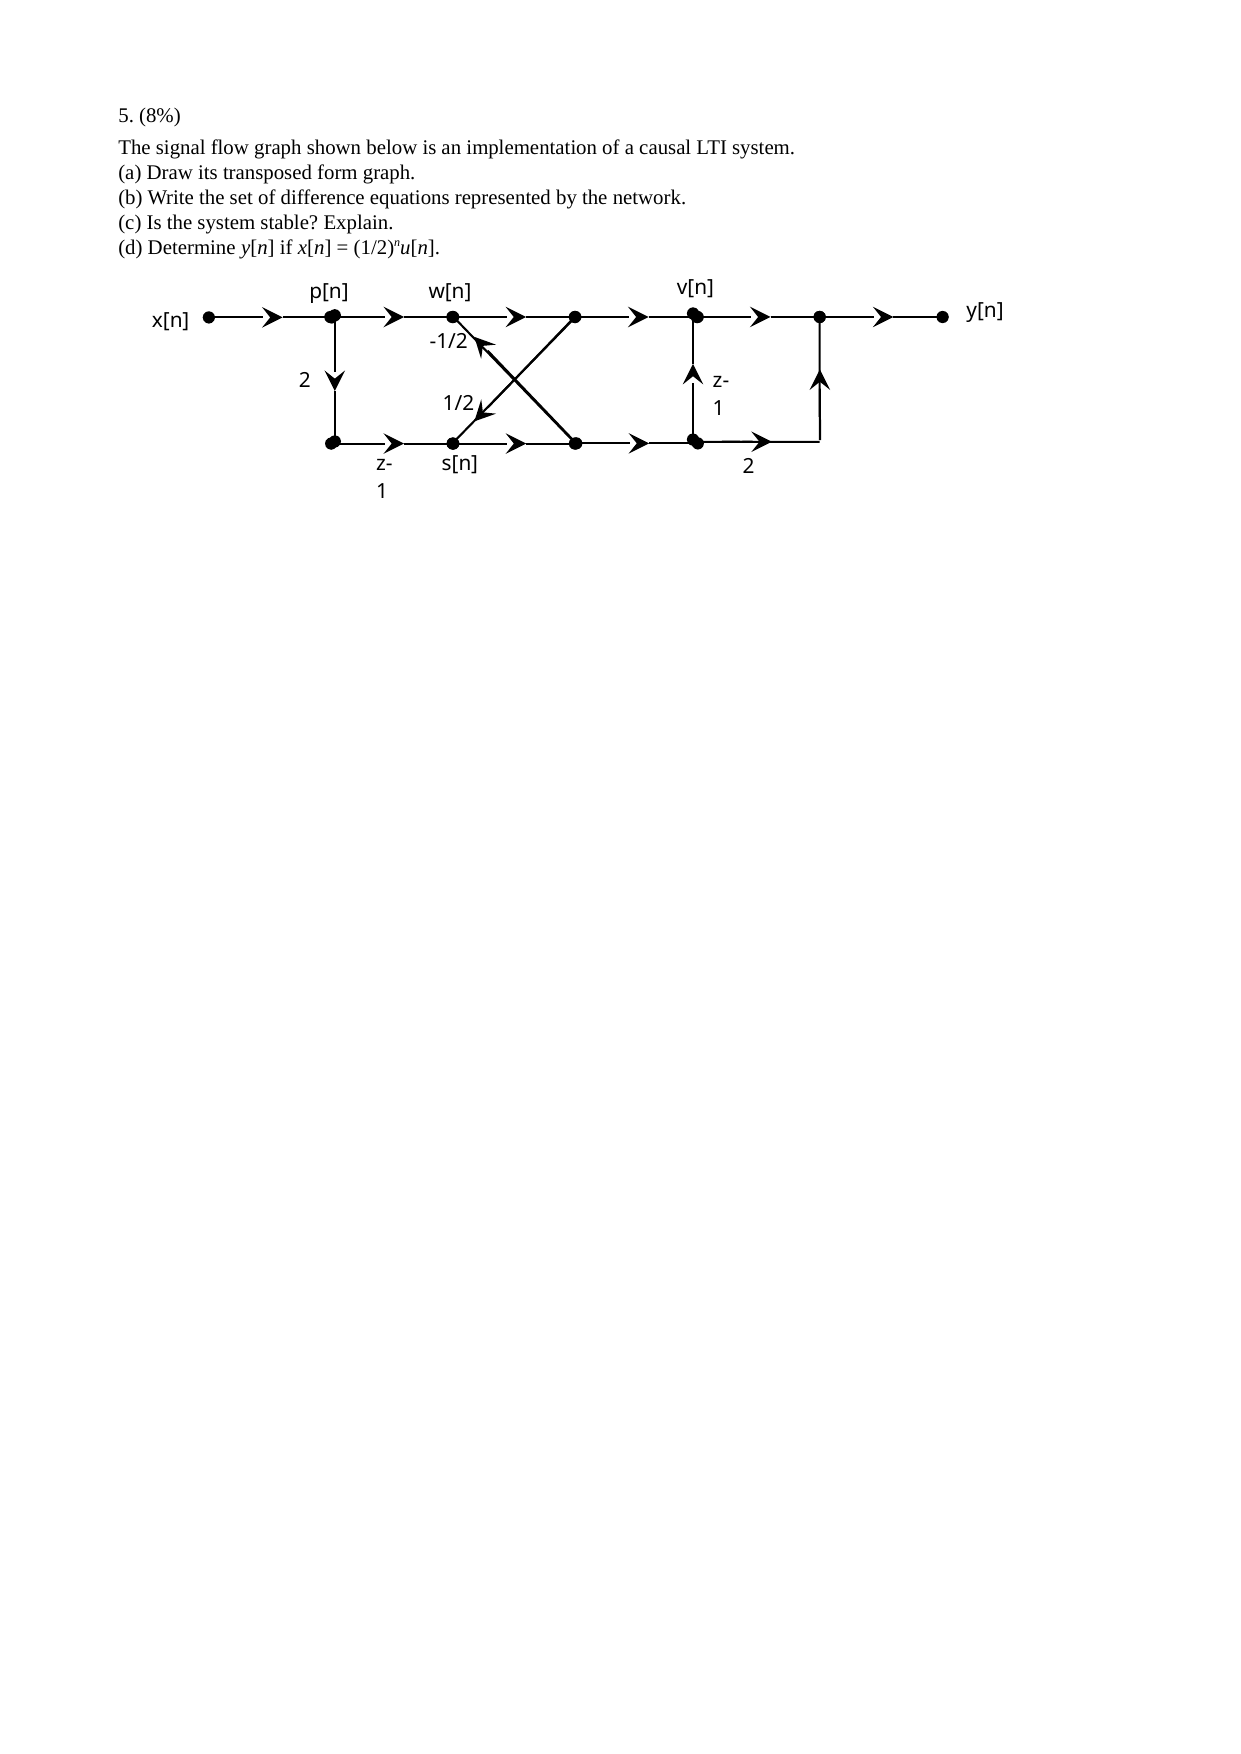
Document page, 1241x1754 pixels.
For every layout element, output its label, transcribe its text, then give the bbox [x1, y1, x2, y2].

text (c) Is the system stable? Explain. [118, 209, 1122, 234]
text 5. (8%) [118, 96, 1122, 134]
text The signal flow graph shown below is an implementation of a causal LTI system. [118, 134, 1122, 159]
text (b) Write the set of difference equations represented by the network. [118, 184, 1122, 209]
text (d) Determine y[n] if x[n] = (1/2)nu[n]. [118, 234, 1122, 259]
text (a) Draw its transposed form graph. [118, 159, 1122, 184]
